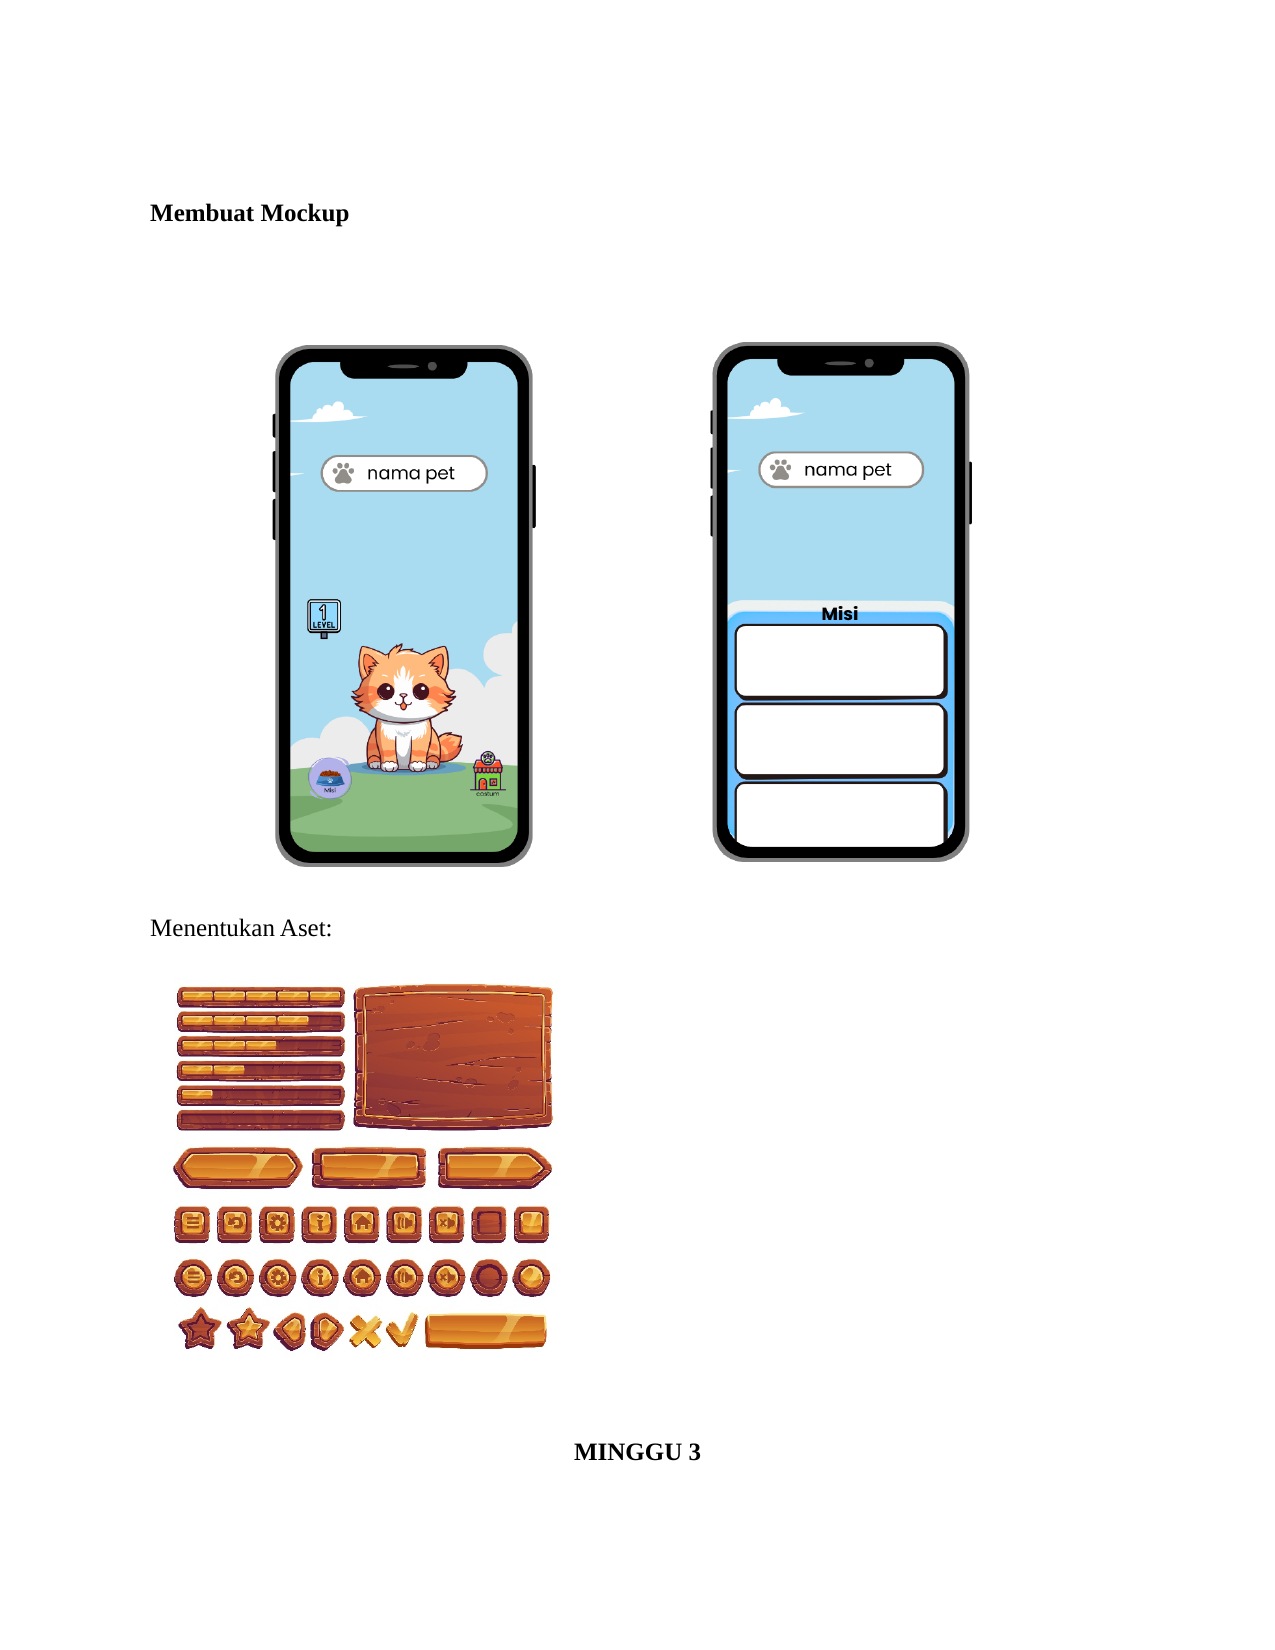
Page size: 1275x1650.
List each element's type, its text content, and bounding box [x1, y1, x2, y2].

picture [152, 956, 573, 1376]
text Menentukan Aset: [150, 913, 1125, 941]
picture [633, 342, 1049, 862]
text MINGGU 3 [150, 1437, 1125, 1466]
text Membuat Mockup [150, 198, 1125, 226]
picture [195, 345, 613, 867]
